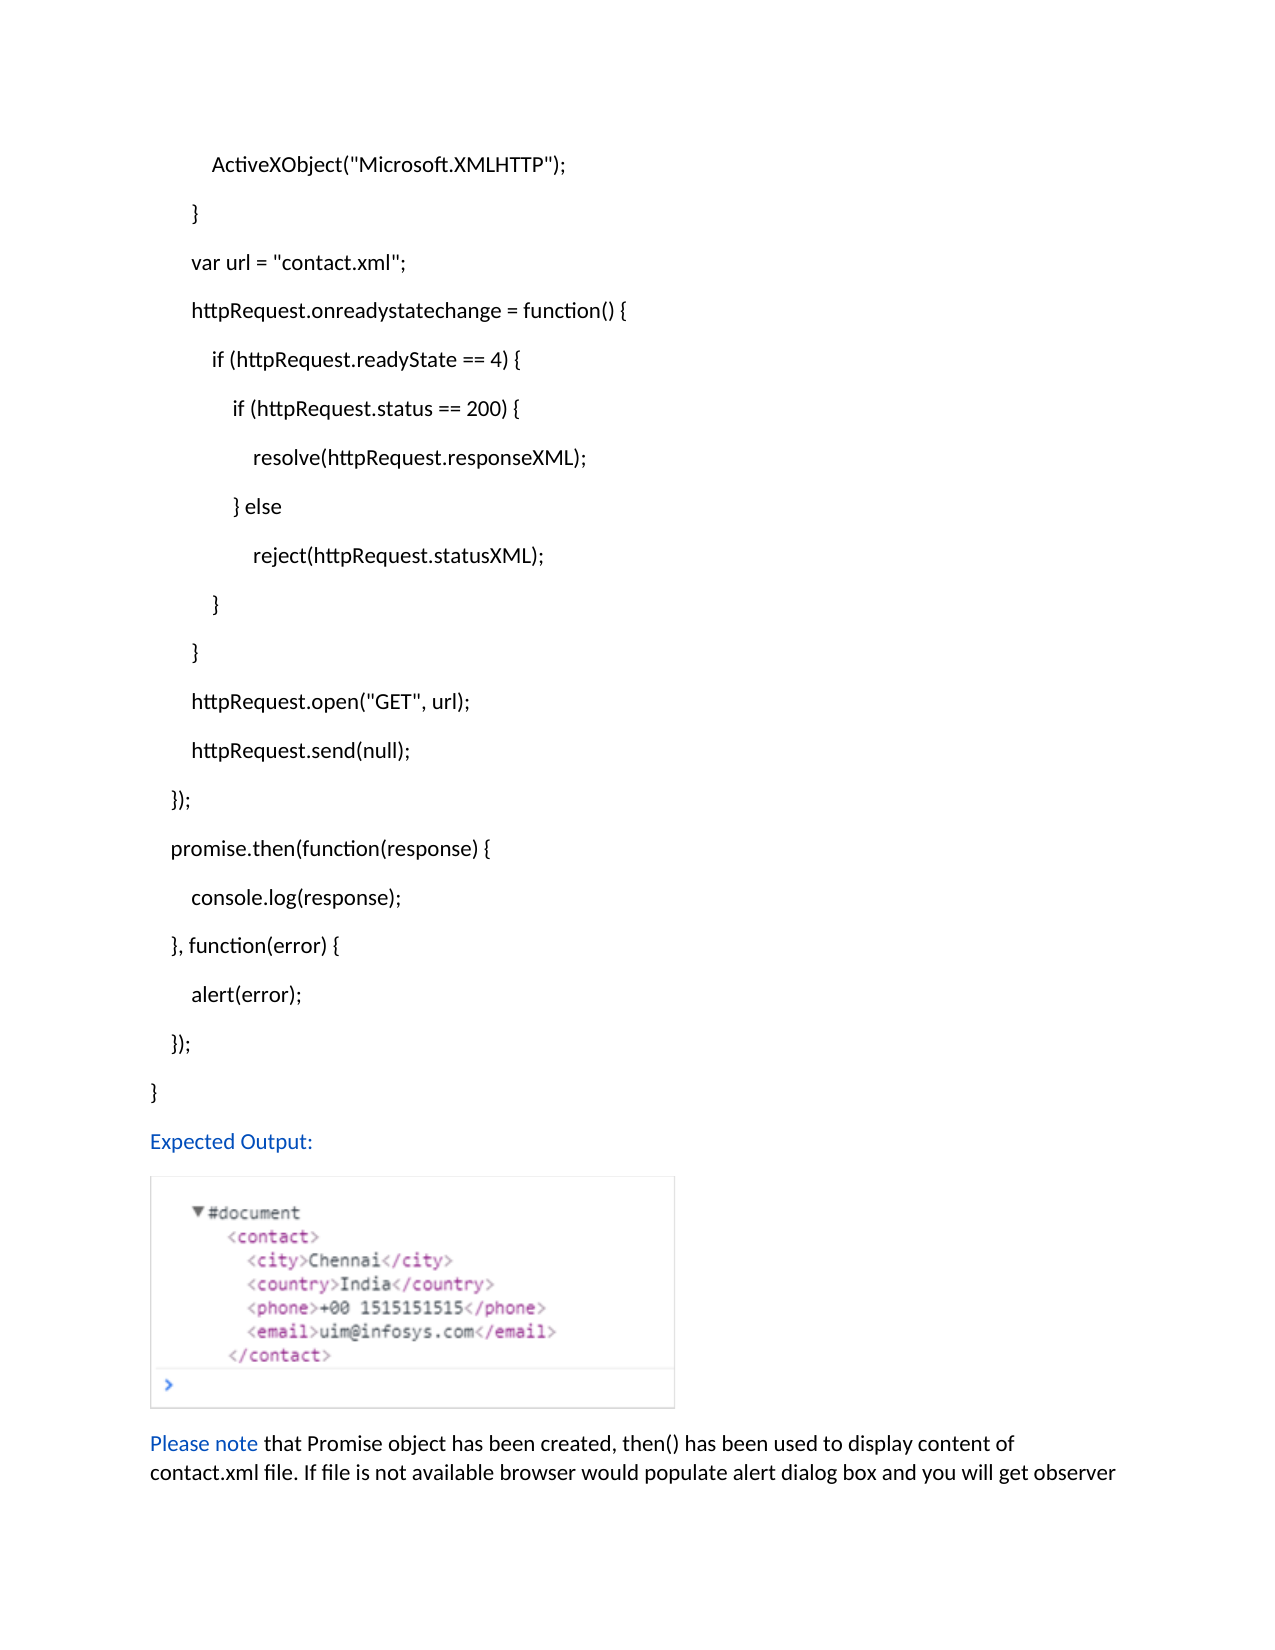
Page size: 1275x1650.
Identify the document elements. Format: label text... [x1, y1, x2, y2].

text reject(httpRequest.statusXML); [150, 541, 1125, 569]
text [150, 1429, 1125, 1486]
text promise.then(function(response) { [150, 834, 1125, 862]
text } [150, 590, 1125, 618]
text if (httpRequest.readyState == 4) { [150, 345, 1125, 373]
picture [150, 1176, 675, 1409]
text } [150, 638, 1125, 667]
text Expected Output: [150, 1127, 1125, 1155]
text resolve(httpRequest.responseXML); [150, 443, 1125, 471]
text }); [150, 1029, 1125, 1057]
text } else [150, 492, 1125, 520]
text }, function(error) { [150, 932, 1125, 960]
text httpRequest.send(null); [150, 736, 1125, 764]
text httpRequest.open("GET", url); [150, 687, 1125, 715]
text } [150, 1078, 1125, 1106]
text console.log(response); [150, 883, 1125, 911]
text ActiveXObject("Microsoft.XMLHTTP"); [150, 150, 1125, 178]
text }); [150, 785, 1125, 813]
text var url = "contact.xml"; [150, 248, 1125, 276]
text if (httpRequest.status == 200) { [150, 394, 1125, 422]
text } [150, 199, 1125, 227]
text httpRequest.onreadystatechange = function() { [150, 297, 1125, 324]
text alert(error); [150, 981, 1125, 1008]
